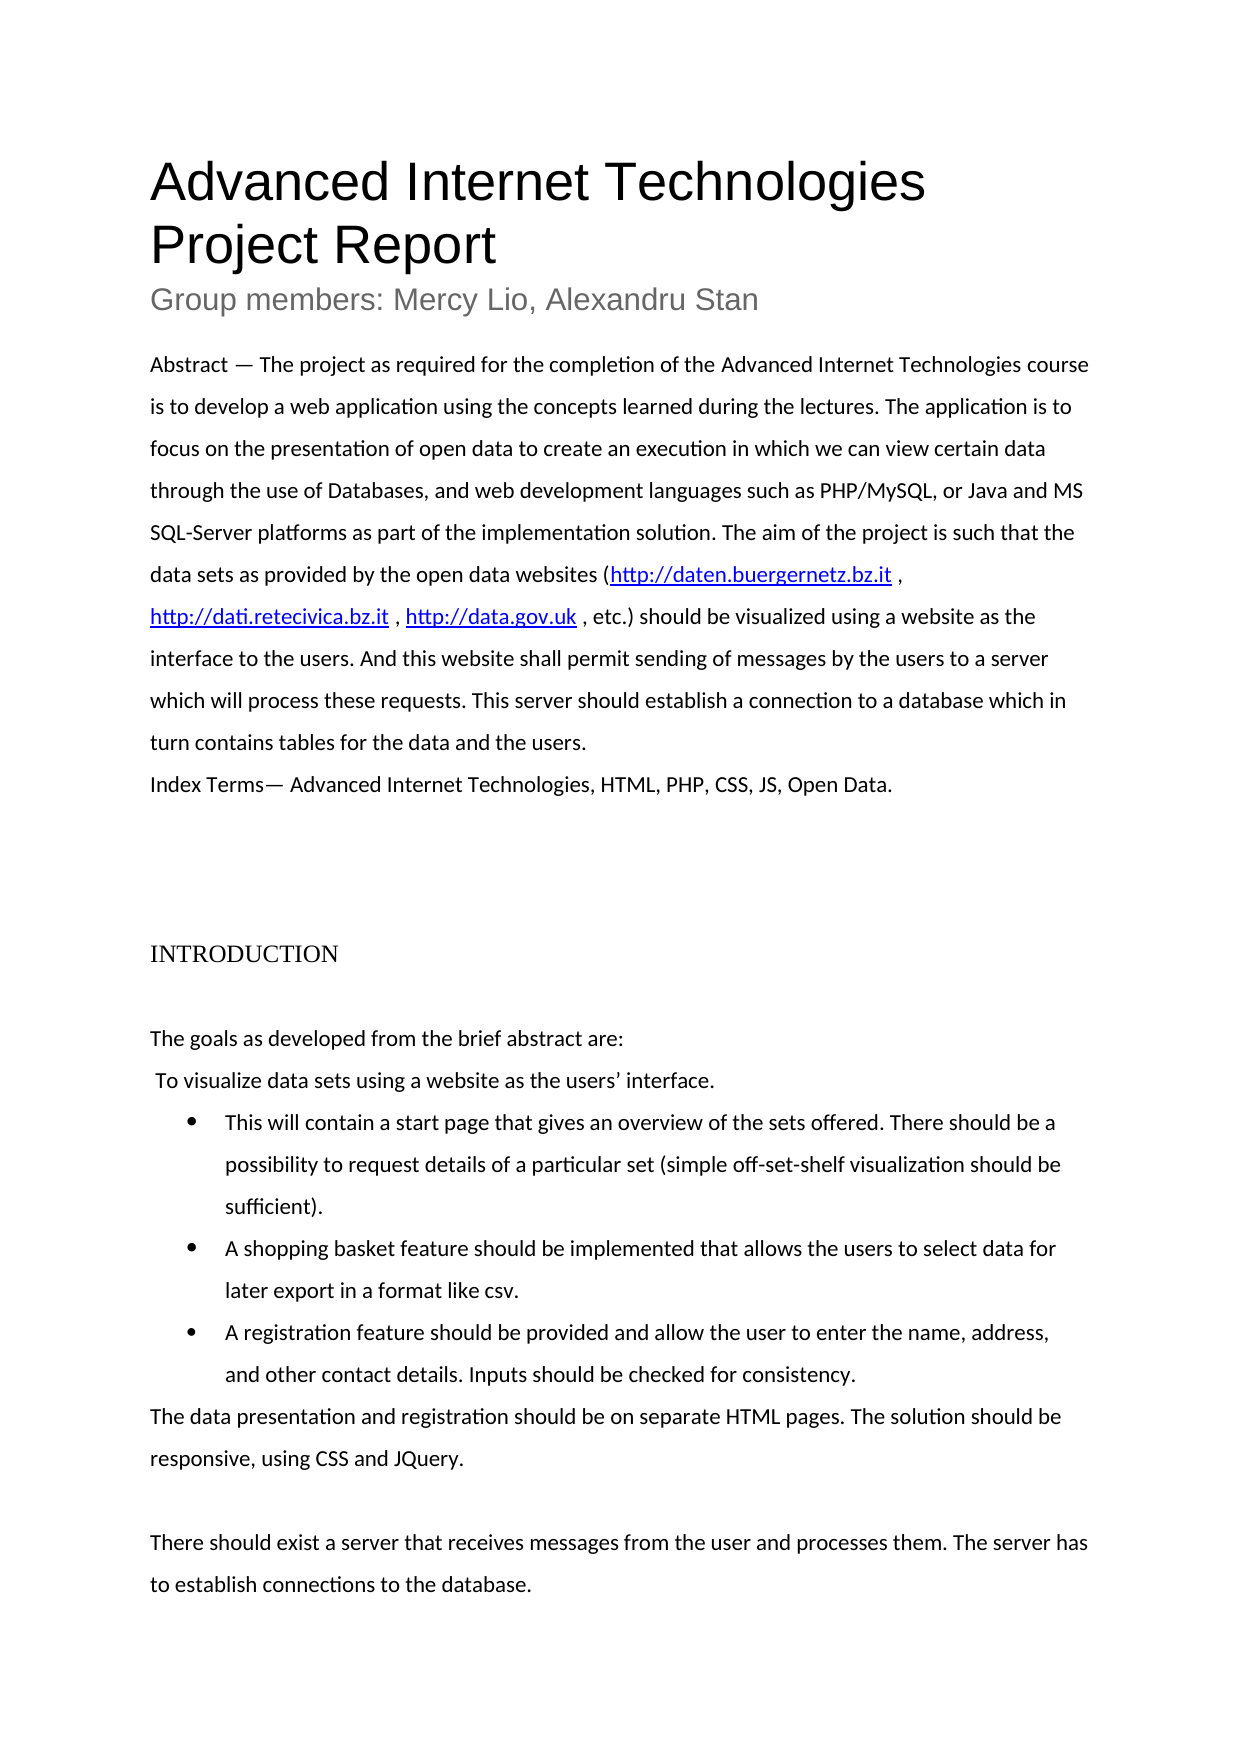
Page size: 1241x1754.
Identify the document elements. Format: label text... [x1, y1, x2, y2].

text The goals as developed from the brief abstract are: [150, 1024, 1090, 1052]
text Abstract — The project as required for the completion of the Advanced Internet Technologies course is to develop a web application using the concepts learned during the lectures. The application is to focus on the presentation of open data to create an execution in which we can view certain data through the use of Databases, and web development languages such as PHP/MySQL, or Java and MS SQL-Server platforms as part of the implementation solution. The aim of the project is such that the data sets as provided by the open data websites (http://daten.buergernetz.bz.it , http://dati.retecivica.bz.it , http://data.gov.uk , etc.) should be visualized using a website as the interface to the users. And this website shall permit sending of messages by the users to a server which will process these requests. This server should establish a connection to a database which in turn contains tables for the data and the users. [150, 350, 1090, 756]
text There should exist a server that receives messages from the user and processes them. The server has to establish connections to the database. [150, 1528, 1090, 1598]
list A shopping basket feature should be implemented that allows the users to select data for later export in a format like csv. [187, 1234, 1090, 1304]
text To visualize data sets using a website as the users’ interface. [150, 1066, 1090, 1094]
text The data presentation and registration should be on separate HTML pages. The solution should be responsive, using CSS and JQuery. [150, 1402, 1090, 1472]
text Group members: Mercy Lio, Alexandru Stan [150, 281, 1090, 317]
text INTRODUCTION [150, 939, 1090, 968]
list A registration feature should be provided and allow the user to enter the name, address, and other contact details. Inputs should be checked for consistency. [187, 1318, 1090, 1388]
text Advanced Internet Technologies Project Report [150, 150, 1090, 274]
list This will contain a start page that gives an overview of the sets offered. There should be a possibility to request details of a particular set (simple off-set-shelf visualization should be sufficient). [187, 1108, 1090, 1220]
text Index Terms— Advanced Internet Technologies, HTML, PHP, CSS, JS, Open Data. [150, 770, 1090, 798]
